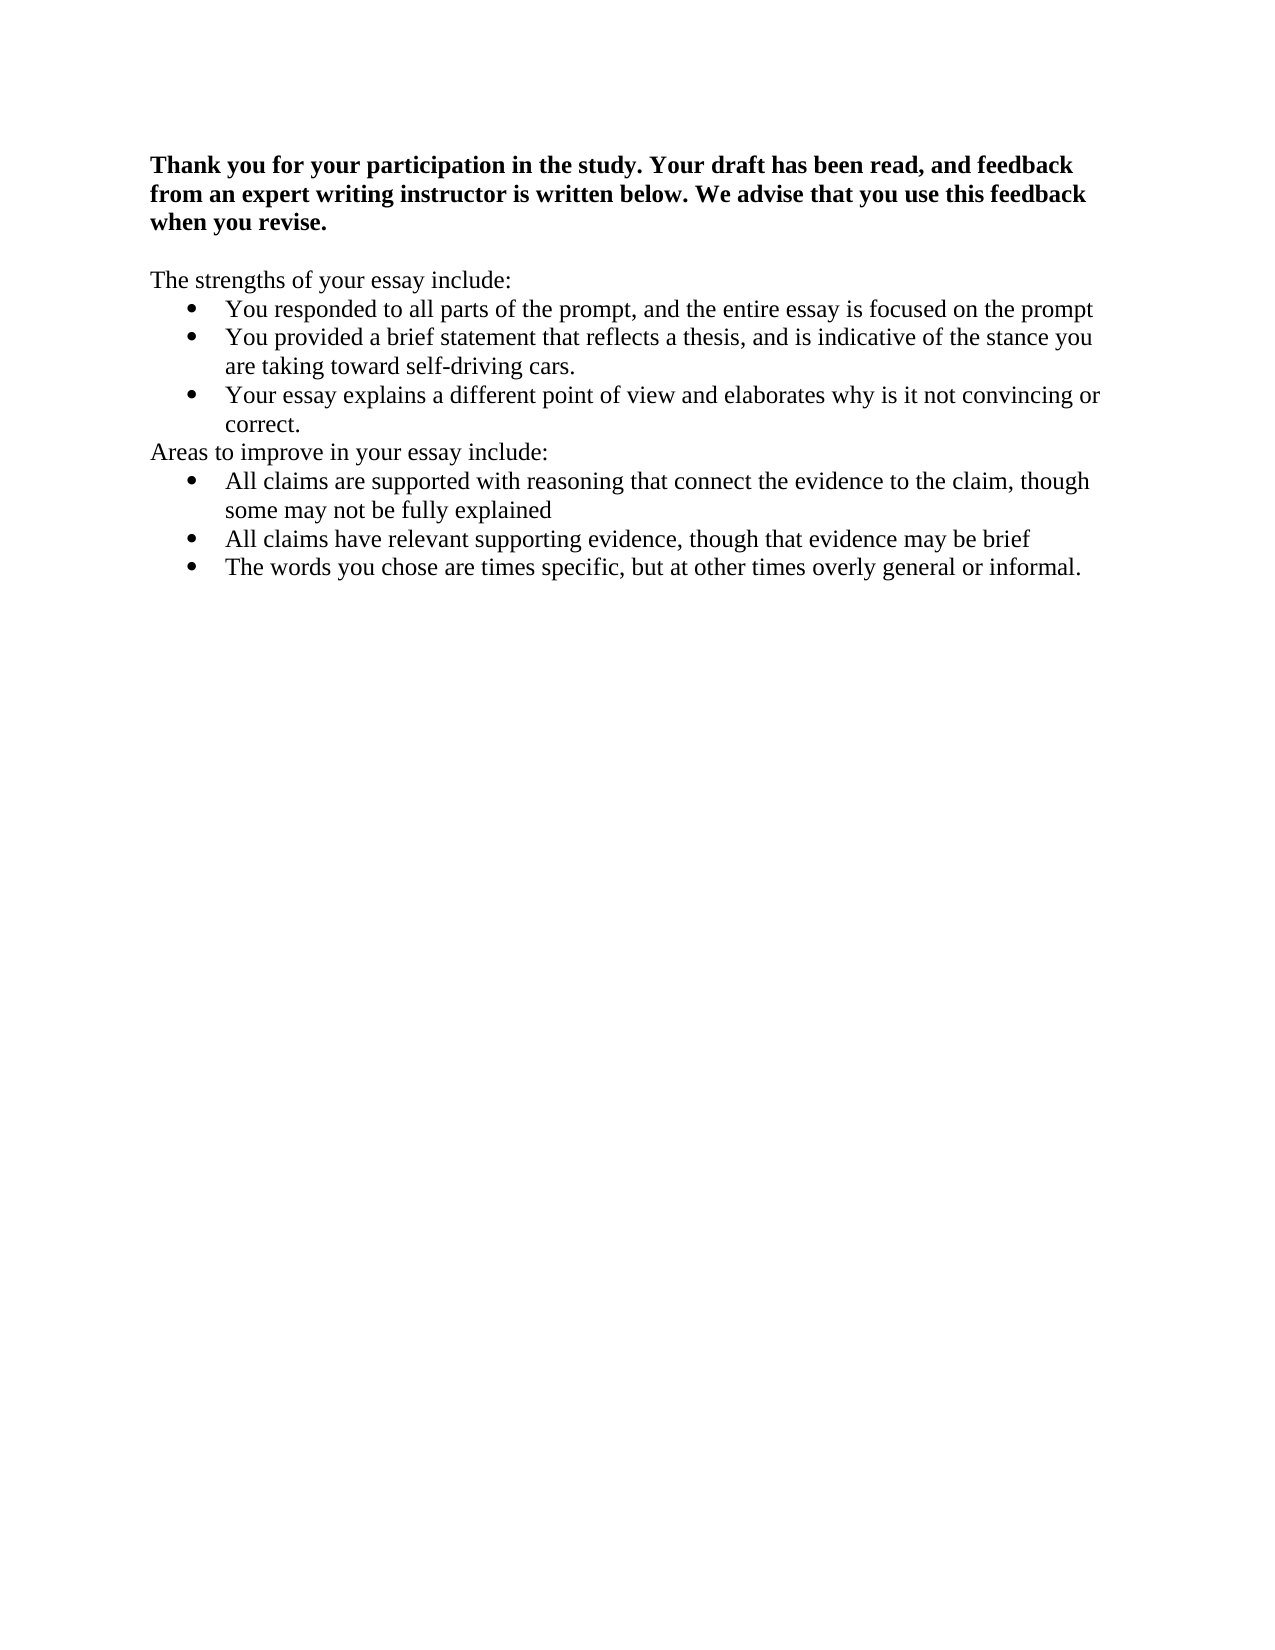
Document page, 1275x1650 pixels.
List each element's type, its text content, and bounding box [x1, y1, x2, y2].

list You provided a brief statement that reflects a thesis, and is indicative of the stance you are taking toward self-driving cars. [187, 322, 1125, 380]
list The words you chose are times specific, but at other times overly general or informal. [187, 552, 1125, 581]
list You responded to all parts of the prompt, and the entire essay is focused on the prompt [187, 294, 1125, 322]
text Thank you for your participation in the study. Your draft has been read, and feedback from an expert writing instructor is written below. We advise that you use this feedback when you revise. [150, 150, 1125, 236]
list All claims have relevant supporting evidence, though that evidence may be brief [187, 524, 1125, 552]
list All claims are supported with reasoning that connect the evidence to the claim, though some may not be fully explained [187, 466, 1125, 524]
list Your essay explains a different point of view and elaborates why is it not convincing or correct. [187, 380, 1125, 437]
text Areas to improve in your essay include: [150, 437, 1125, 466]
text The strengths of your essay include: [150, 265, 1125, 294]
